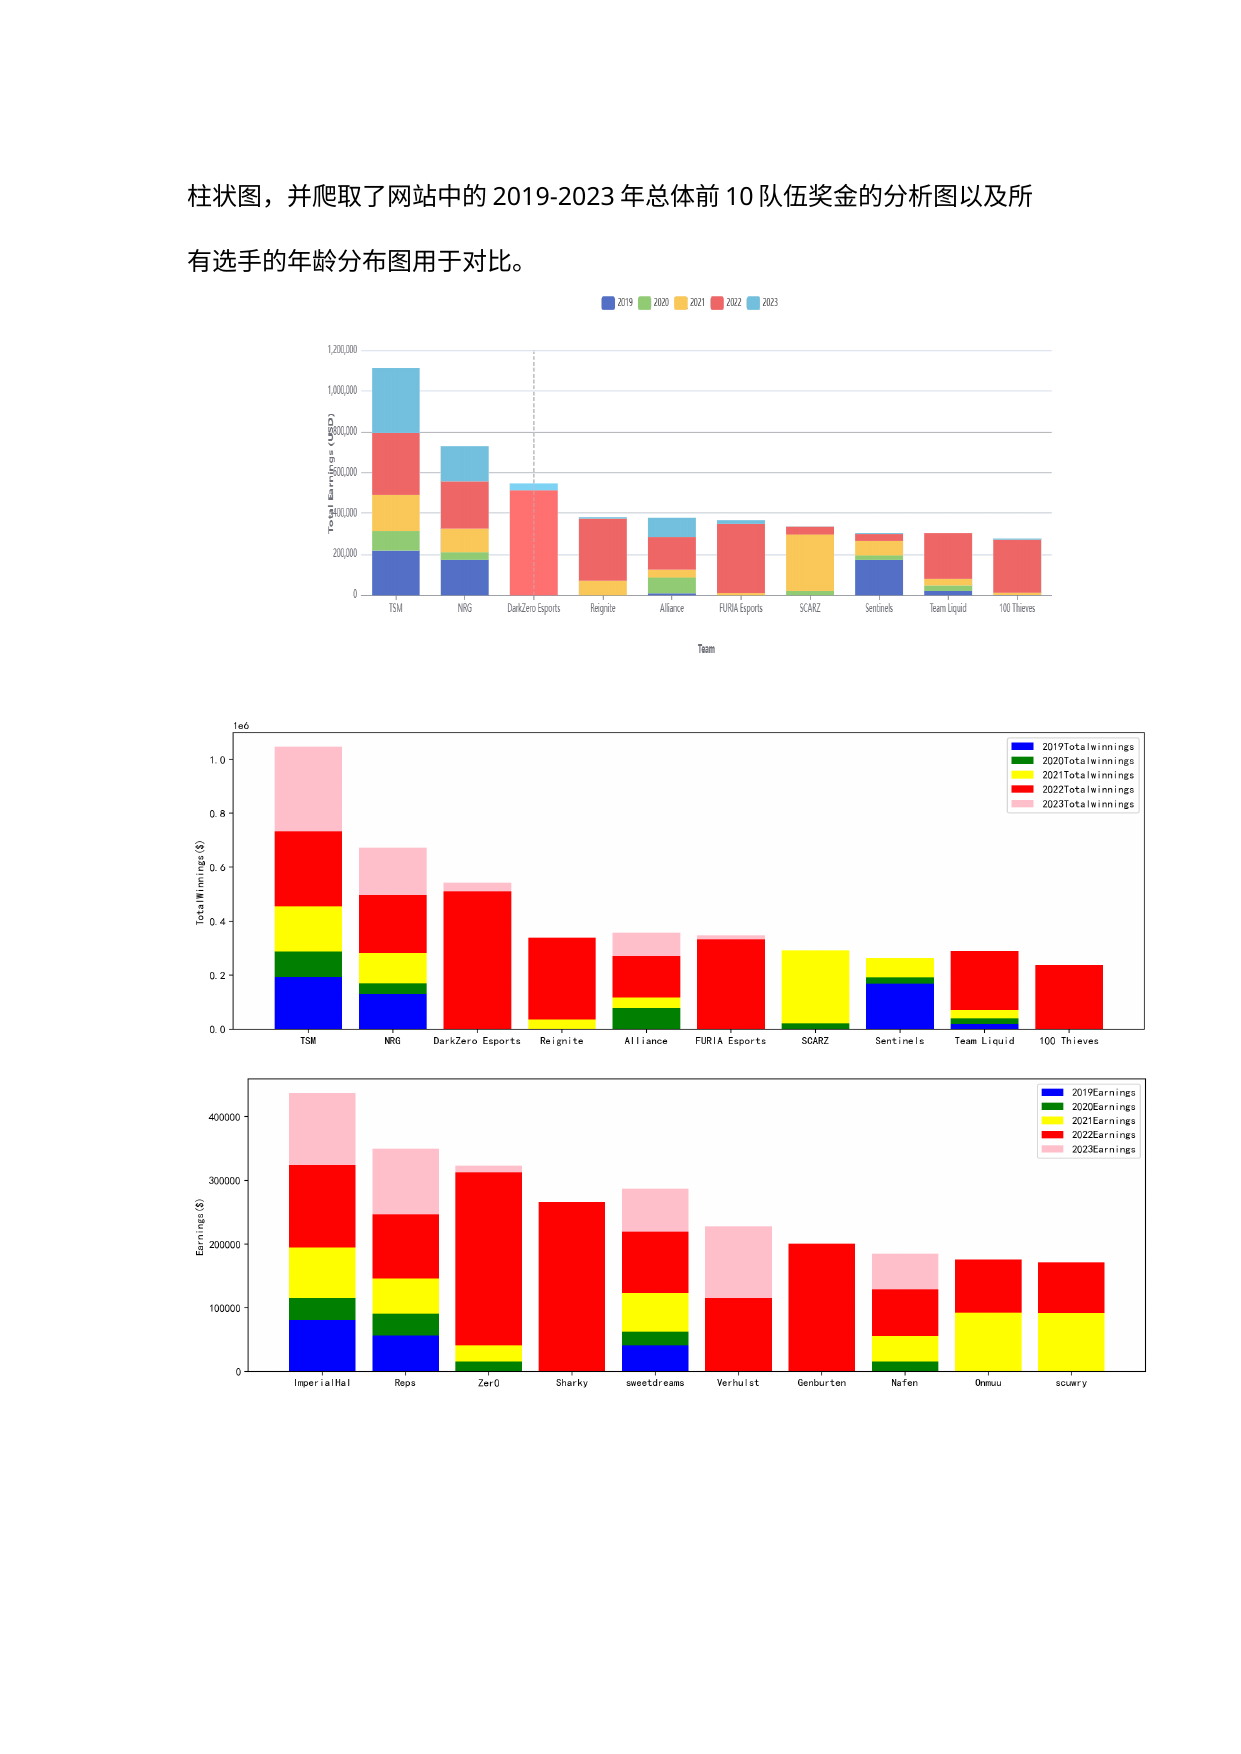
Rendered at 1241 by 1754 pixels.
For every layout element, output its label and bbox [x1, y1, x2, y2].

picture [237, 292, 1142, 683]
picture [187, 714, 1152, 1053]
list [187, 162, 1053, 292]
picture [187, 1072, 1153, 1395]
